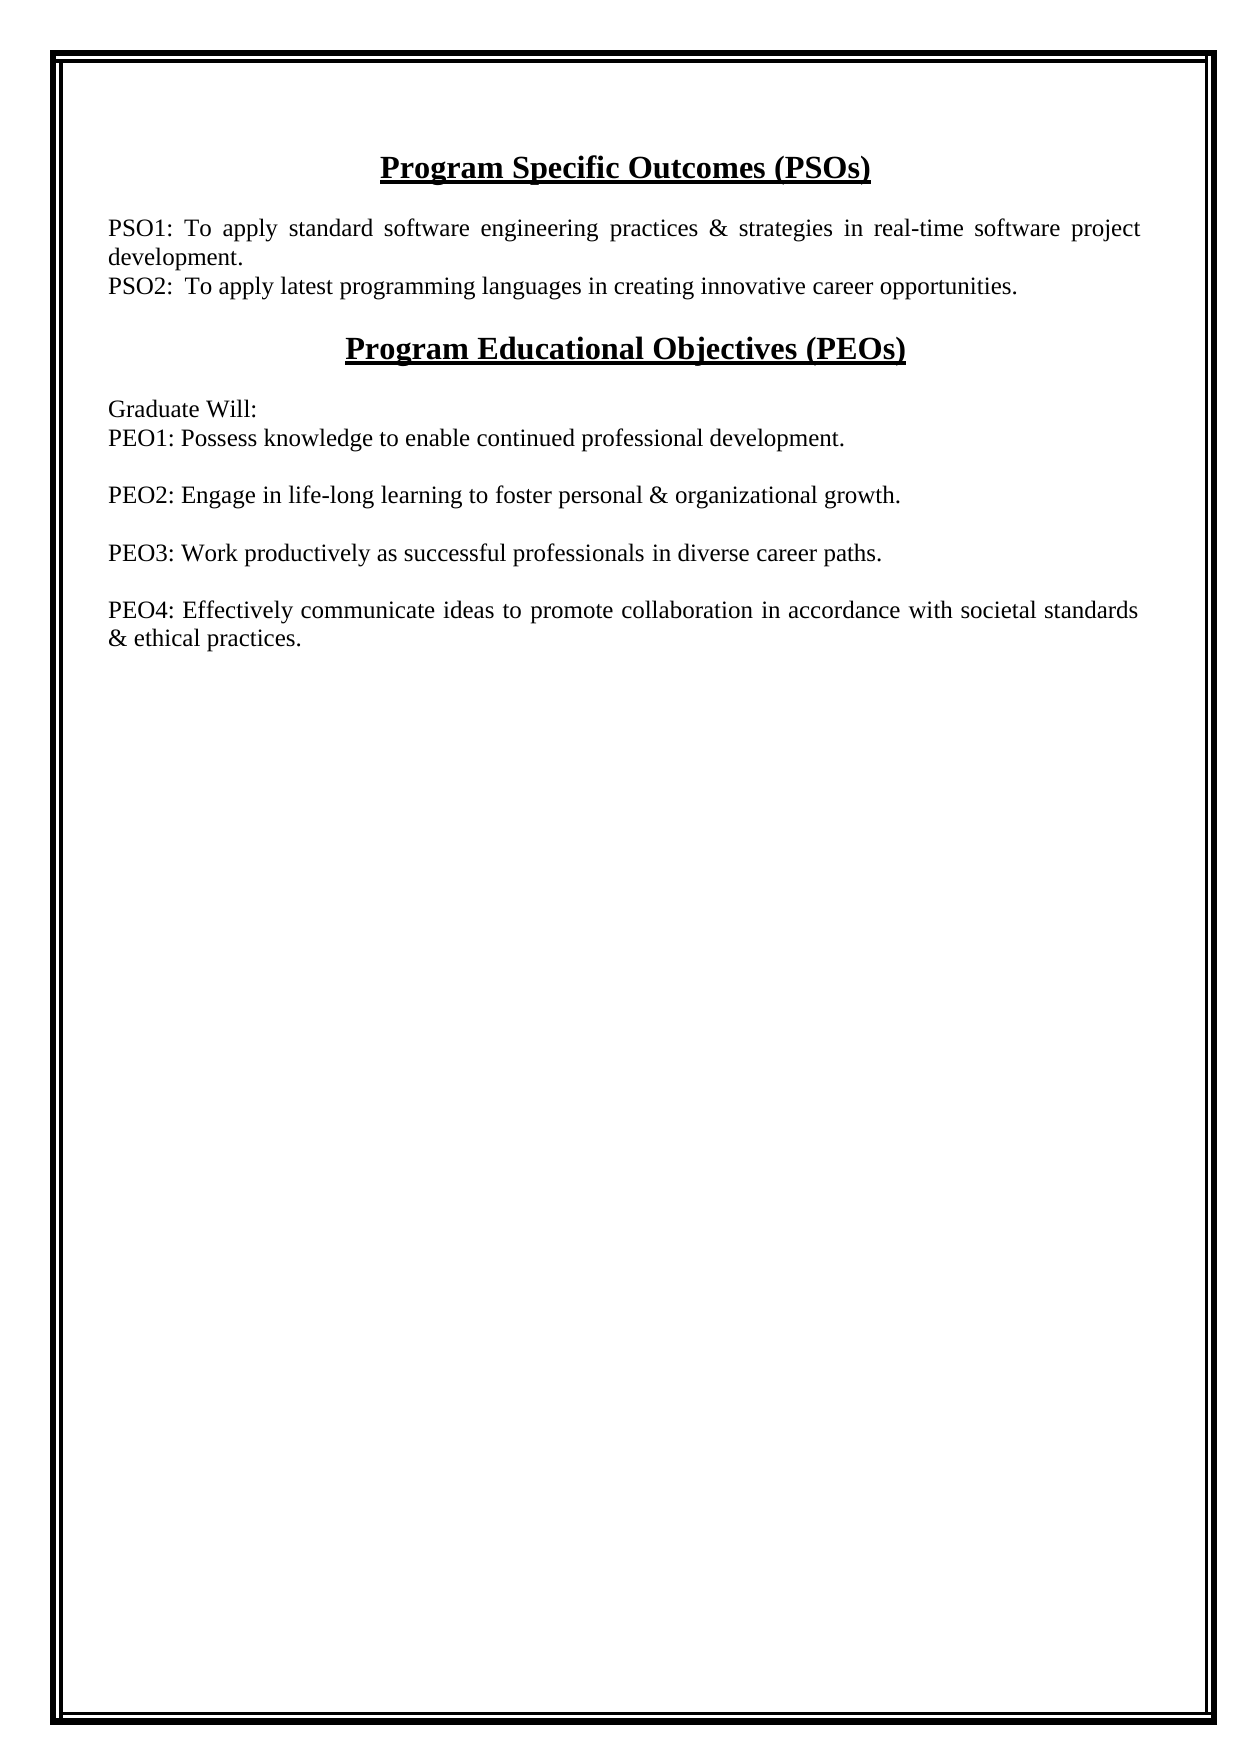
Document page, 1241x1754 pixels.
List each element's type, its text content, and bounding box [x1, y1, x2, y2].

text PEO4: Effectively communicate ideas to promote collaboration in accordance with societal standards & ethical practices. [108, 596, 1155, 652]
text Graduate Will: [108, 394, 1205, 422]
text PSO1: To apply standard software engineering practices & strategies in real-time software project development. [108, 213, 1205, 271]
text Program Specific Outcomes (PSOs) [183, 148, 1067, 185]
subtitle Program Educational Objectives (PEOs) [183, 329, 1068, 366]
text PSO2: To apply latest programming languages in creating innovative career opportunities. [108, 271, 1205, 299]
text PEO1: Possess knowledge to enable continued professional development. PEO2: Engage in life-long learning to foster personal & organizational growth. PEO3: Work productively as successful professionals in diverse career paths. [108, 423, 909, 566]
